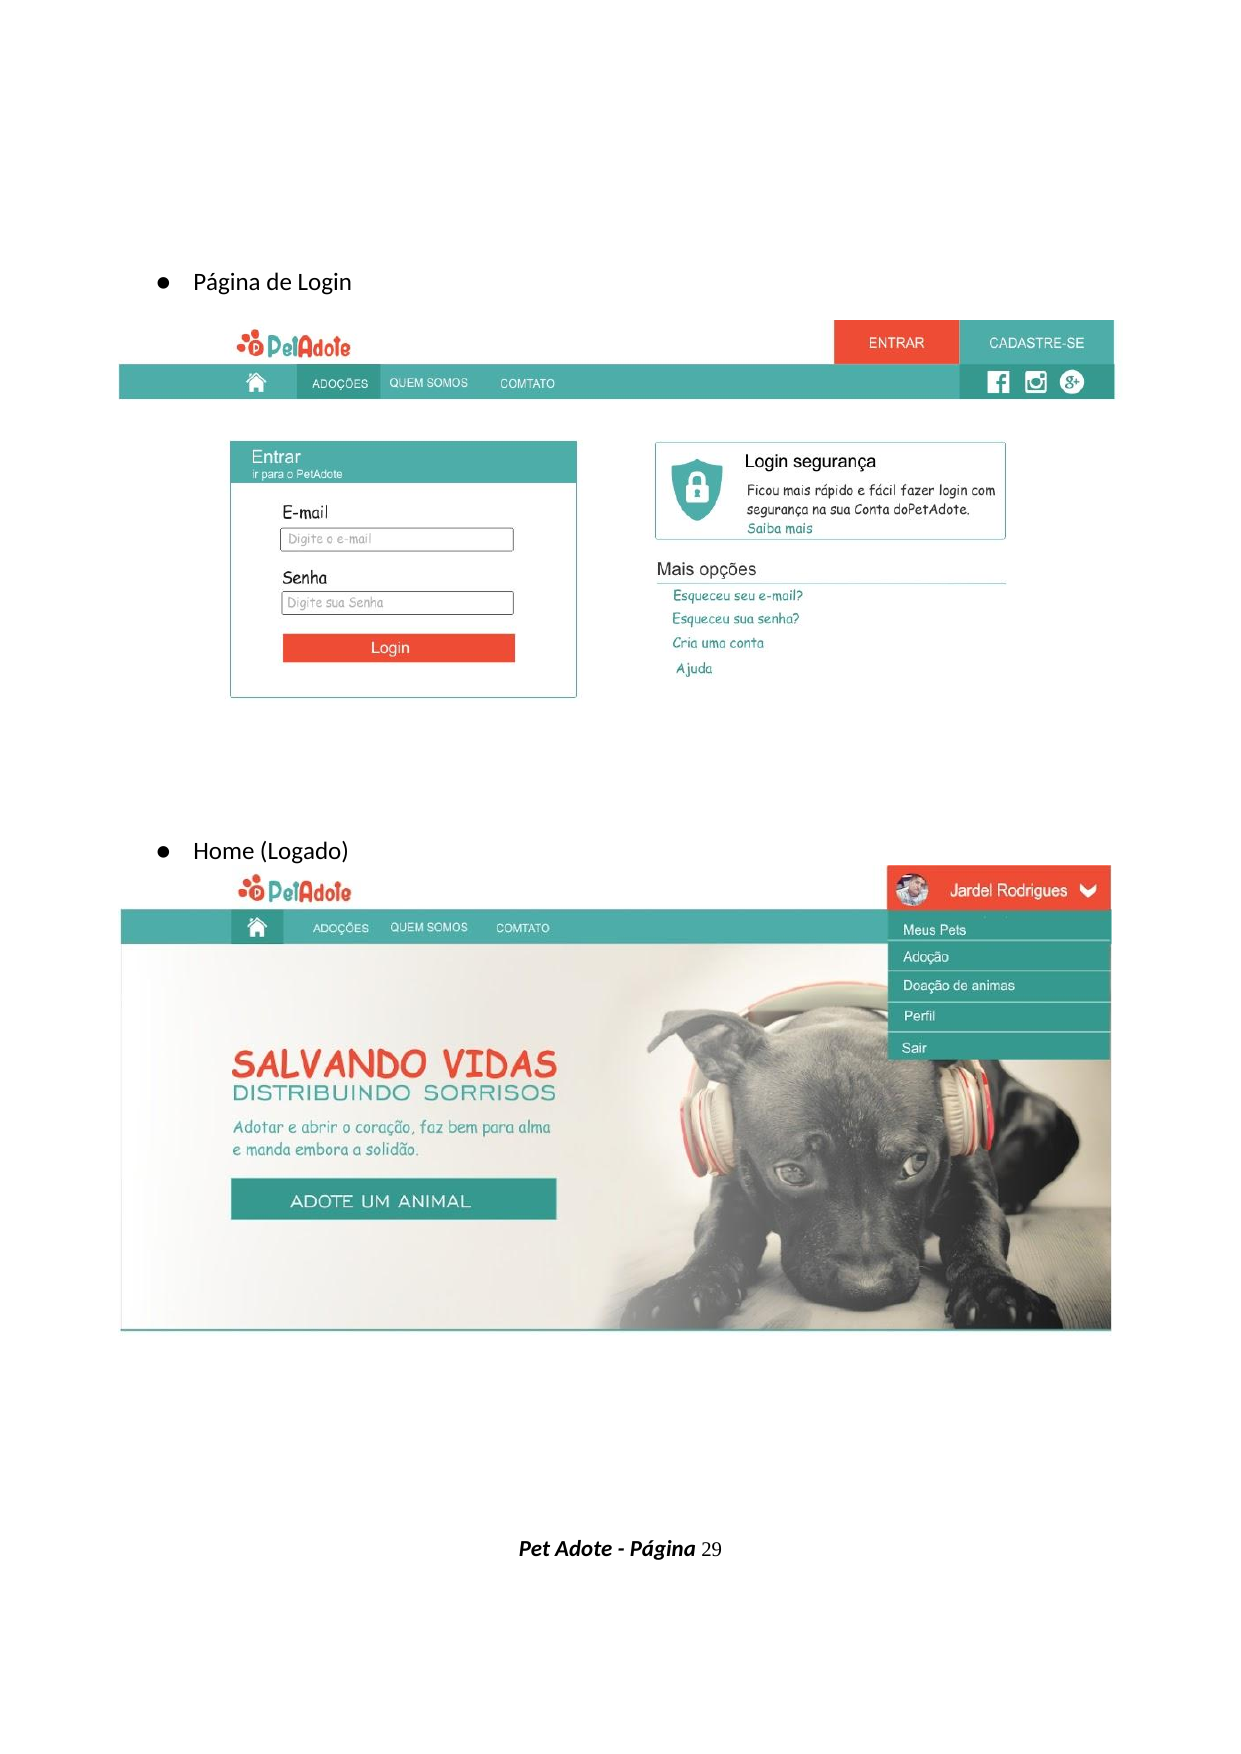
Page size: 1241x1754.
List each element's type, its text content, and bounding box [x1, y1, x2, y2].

list Home (Logado) [156, 835, 1122, 866]
picture [118, 865, 1112, 1338]
picture [118, 320, 1123, 739]
list Página de Login [156, 266, 1122, 296]
